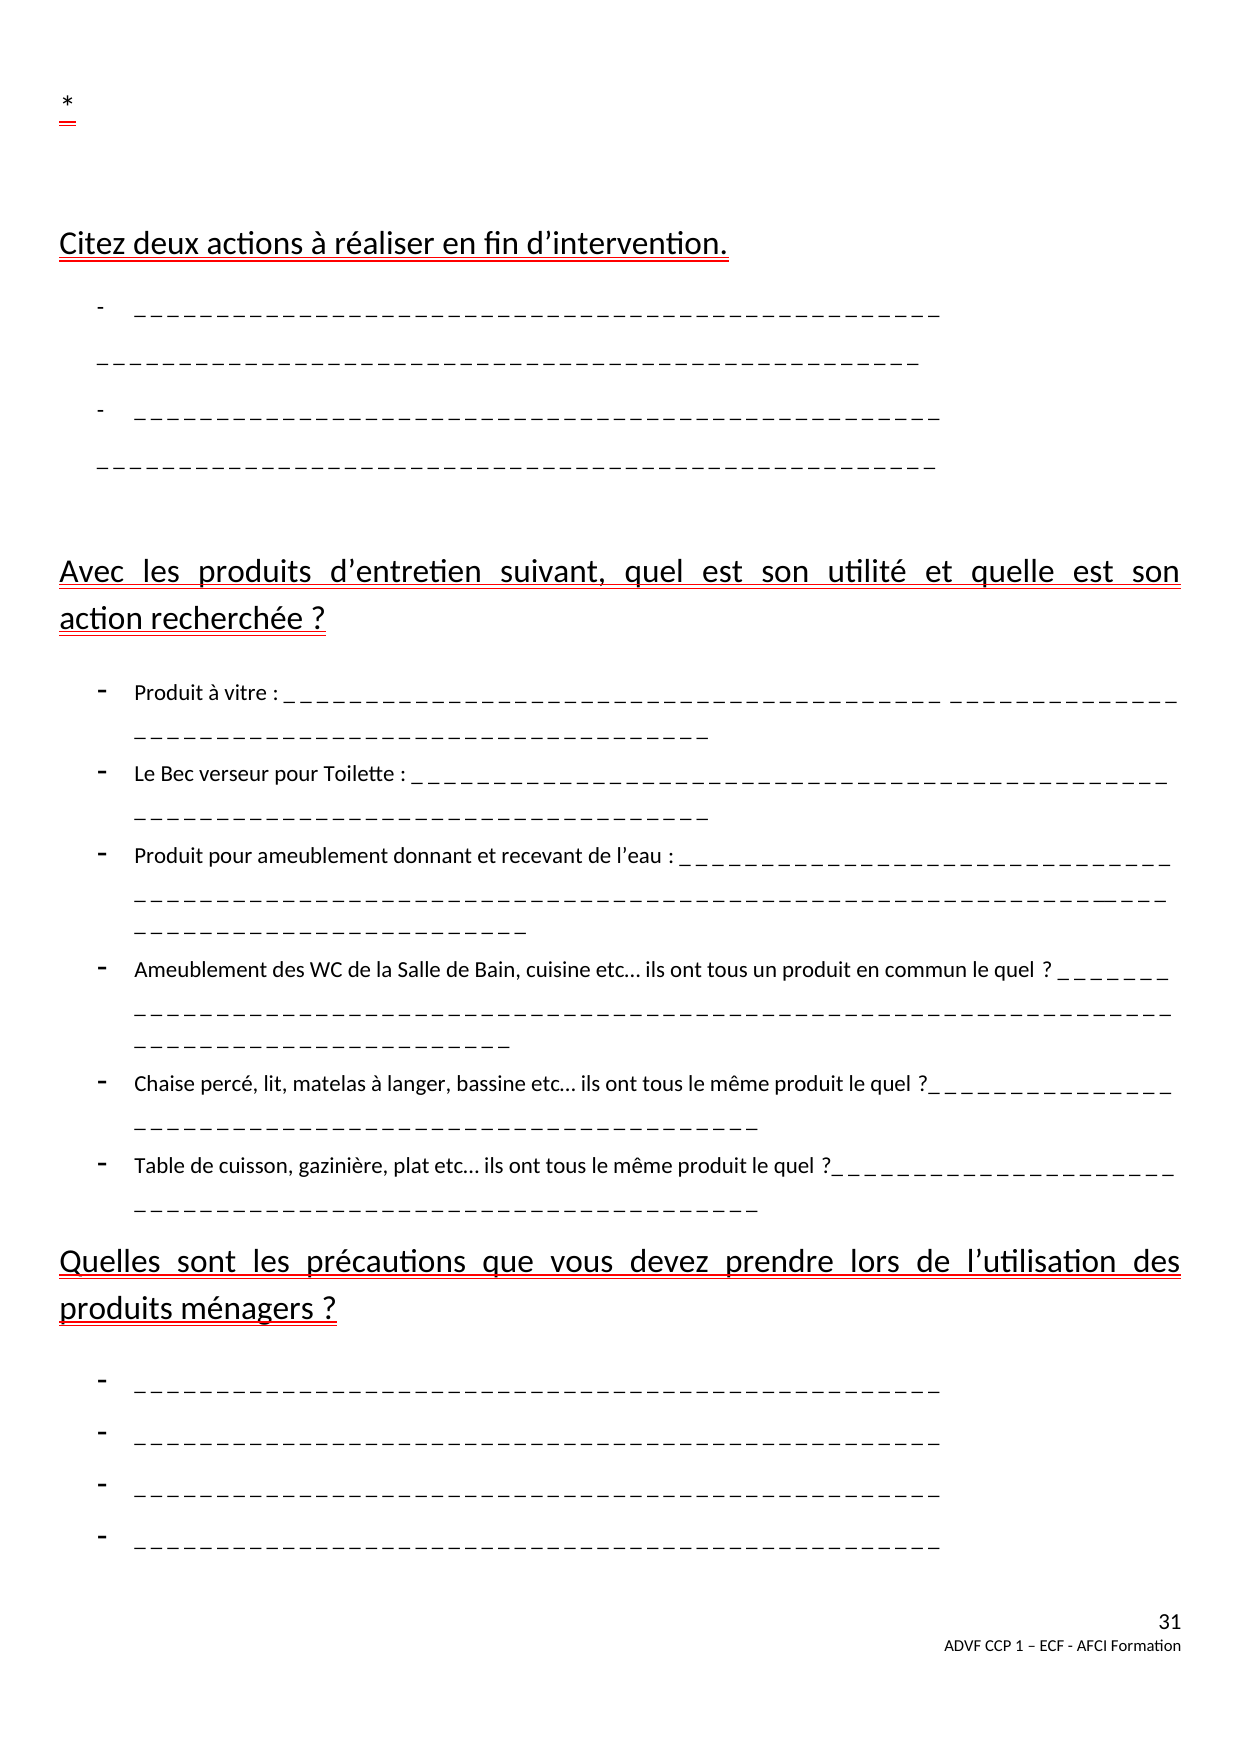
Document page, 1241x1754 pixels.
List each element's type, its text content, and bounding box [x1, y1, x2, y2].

text Citez deux actions à réaliser en fin d’intervention. [59, 222, 1181, 263]
text Avec les produits d’entretien suivant, quel est son utilité et quelle est son action recherchée ? [59, 589, 1181, 637]
list Produit à vitre : _ _ _ _ _ _ _ _ _ _ _ _ _ _ _ _ _ _ _ _ _ _ _ _ _ _ _ _ _ _ _ _ _ _ _ _ _ _ _ _ _ _ _ _ _ _ _ _ _ _ _ _ _ _ _ _ _ _ _ _ _ _ _ _ _ _ _ _ _ _ _ _ _ _ _ _ _ _ _ _ _ _ _ _ _ _ _ _ _ [97, 664, 1181, 742]
text _ _ _ _ _ _ _ _ _ _ _ _ _ _ _ _ _ _ _ _ _ _ _ _ _ _ _ _ _ _ _ _ _ _ _ _ _ _ _ _ _ _ _ _ _ _ _ _ _ _ _ [97, 444, 1181, 472]
list Le Bec verseur pour Toilette : _ _ _ _ _ _ _ _ _ _ _ _ _ _ _ _ _ _ _ _ _ _ _ _ _ _ _ _ _ _ _ _ _ _ _ _ _ _ _ _ _ _ _ _ _ _ _ _ _ _ _ _ _ _ _ _ _ _ _ _ _ _ _ _ _ _ _ _ _ _ _ _ _ _ _ _ _ _ _ _ _ [97, 746, 1181, 824]
text _ _ _ _ _ _ _ _ _ _ _ _ _ _ _ _ _ _ _ _ _ _ _ _ _ _ _ _ _ _ _ _ _ _ _ _ _ _ _ _ _ _ _ _ _ _ _ _ _ _ [97, 340, 1181, 368]
list Chaise percé, lit, matelas à langer, bassine etc… ils ont tous le même produit le quel ?_ _ _ _ _ _ _ _ _ _ _ _ _ _ _ _ _ _ _ _ _ _ _ _ _ _ _ _ _ _ _ _ _ _ _ _ _ _ _ _ _ _ _ _ _ _ _ _ _ _ _ _ _ [97, 1056, 1181, 1133]
text Quelles sont les précautions que vous devez prendre lors de l’utilisation des produits ménagers ? [59, 1240, 1181, 1274]
text Quelles sont les précautions que vous devez prendre lors de l’utilisation des produits ménagers ? [59, 1279, 1181, 1328]
list _ _ _ _ _ _ _ _ _ _ _ _ _ _ _ _ _ _ _ _ _ _ _ _ _ _ _ _ _ _ _ _ _ _ _ _ _ _ _ _ _ _ _ _ _ _ _ _ _ [97, 1407, 1181, 1452]
text * [59, 87, 1181, 128]
list _ _ _ _ _ _ _ _ _ _ _ _ _ _ _ _ _ _ _ _ _ _ _ _ _ _ _ _ _ _ _ _ _ _ _ _ _ _ _ _ _ _ _ _ _ _ _ _ _ [97, 393, 1181, 425]
list Table de cuisson, gazinière, plat etc… ils ont tous le même produit le quel ?_ _ _ _ _ _ _ _ _ _ _ _ _ _ _ _ _ _ _ _ _ _ _ _ _ _ _ _ _ _ _ _ _ _ _ _ _ _ _ _ _ _ _ _ _ _ _ _ _ _ _ _ _ _ _ _ _ _ _ [97, 1137, 1181, 1215]
text Avec les produits d’entretien suivant, quel est son utilité et quelle est son action recherchée ? [59, 550, 1181, 584]
list _ _ _ _ _ _ _ _ _ _ _ _ _ _ _ _ _ _ _ _ _ _ _ _ _ _ _ _ _ _ _ _ _ _ _ _ _ _ _ _ _ _ _ _ _ _ _ _ _ [97, 1354, 1181, 1400]
list Ameublement des WC de la Salle de Bain, cuisine etc… ils ont tous un produit en commun le quel ? _ _ _ _ _ _ _ _ _ _ _ _ _ _ _ _ _ _ _ _ _ _ _ _ _ _ _ _ _ _ _ _ _ _ _ _ _ _ _ _ _ _ _ _ _ _ _ _ _ _ _ _ _ _ _ _ _ _ _ _ _ _ _ _ _ _ _ _ _ _ _ _ _ _ _ _ _ _ _ _ _ _ _ _ _ _ _ _ _ _ _ _ _ [97, 942, 1181, 1052]
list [97, 1511, 1181, 1556]
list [97, 1459, 1181, 1504]
list Produit pour ameublement donnant et recevant de l’eau : _ _ _ _ _ _ _ _ _ _ _ _ _ _ _ _ _ _ _ _ _ _ _ _ _ _ _ _ _ _ _ _ _ _ _ _ _ _ _ _ _ _ _ _ _ _ _ _ _ _ _ _ _ _ _ _ _ _ _ _ _ _ _ _ _ _ _ _ _ _ _ _ _ _ _ _ _ _ _ _ _ _ _ _ _ _ _ _ __ _ _ _ _ _ _ _ _ _ _ _ _ _ _ _ _ _ _ _ _ _ _ _ _ _ _ _ [97, 828, 1181, 938]
list _ _ _ _ _ _ _ _ _ _ _ _ _ _ _ _ _ _ _ _ _ _ _ _ _ _ _ _ _ _ _ _ _ _ _ _ _ _ _ _ _ _ _ _ _ _ _ _ _ [97, 290, 1181, 321]
